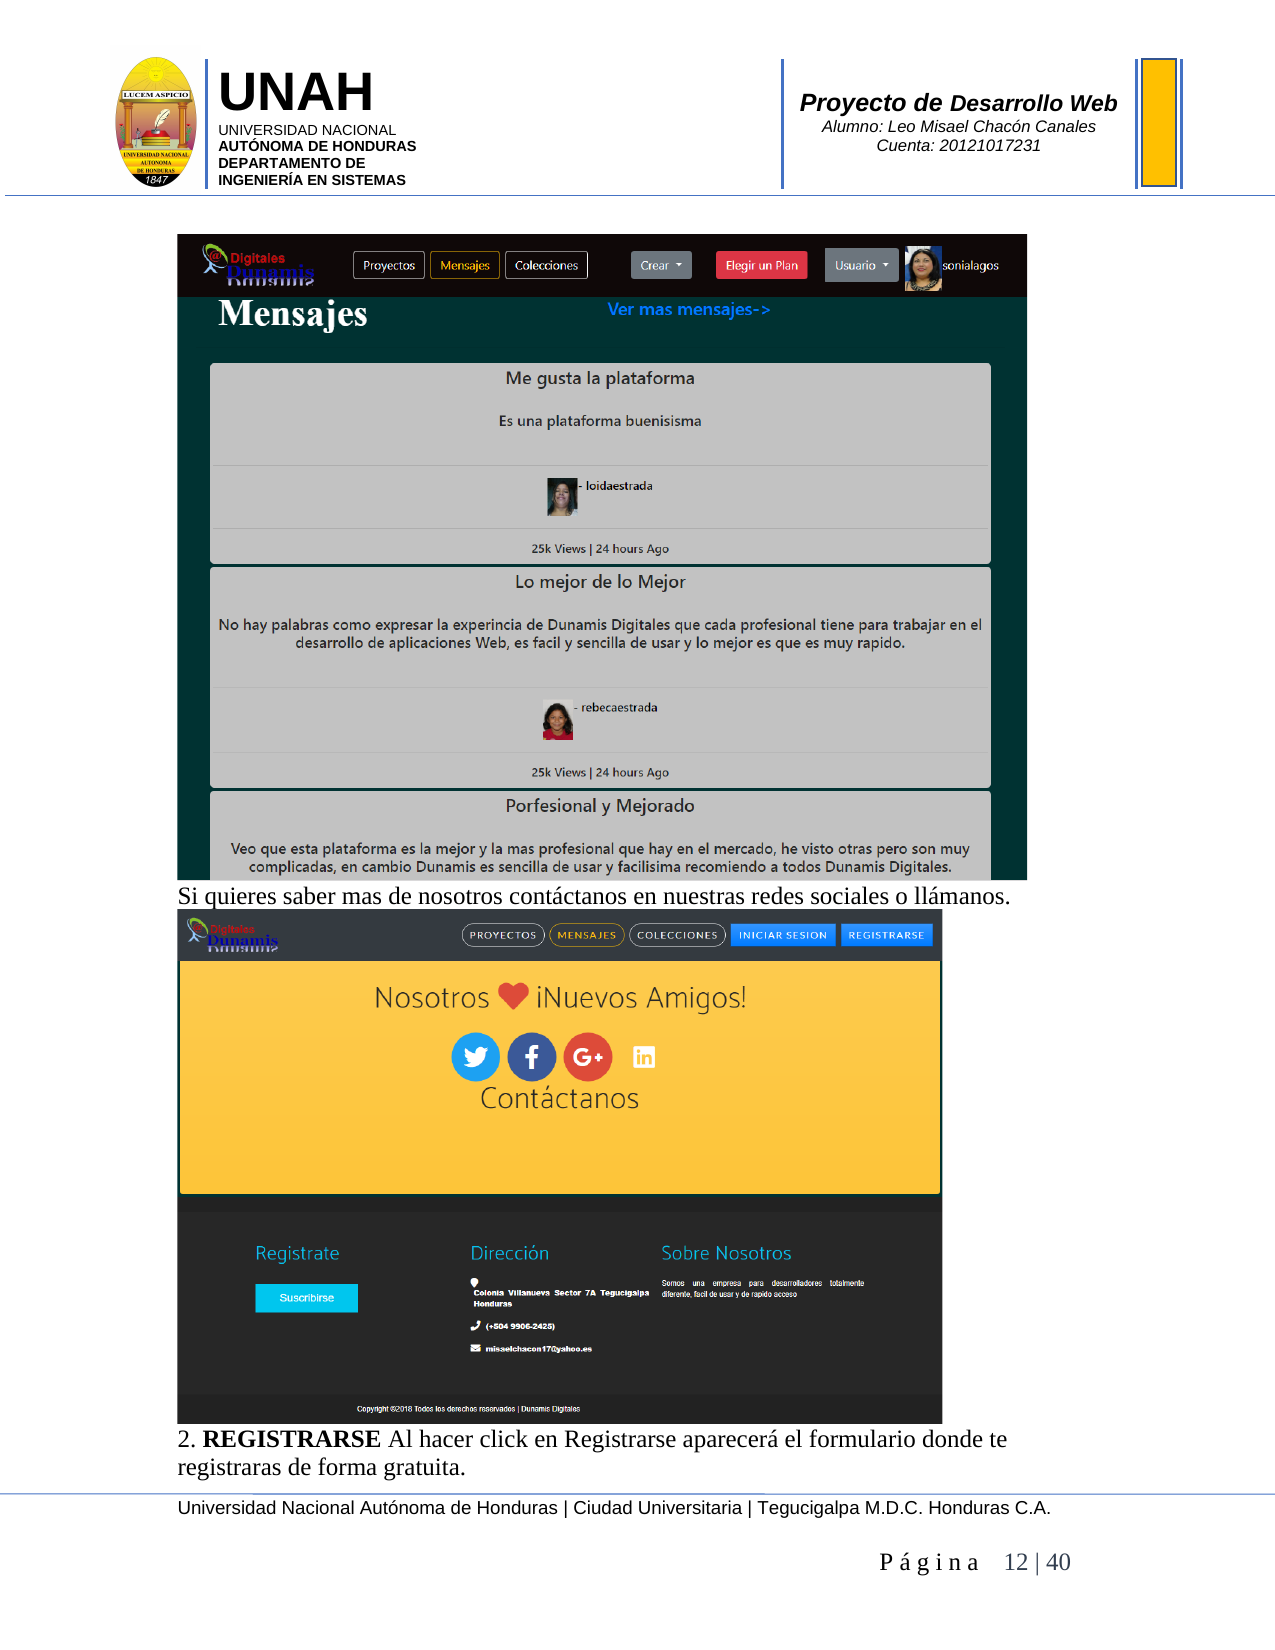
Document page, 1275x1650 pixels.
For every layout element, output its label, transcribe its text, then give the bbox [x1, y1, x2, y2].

text Si quieres saber mas de nosotros contáctanos en nuestras redes sociales o llámanos. [177, 881, 1098, 910]
text 2. REGISTRARSE Al hacer click en Registrarse aparecerá el formulario donde te registraras de forma gratuita. [177, 1424, 1098, 1481]
picture [110, 45, 201, 195]
